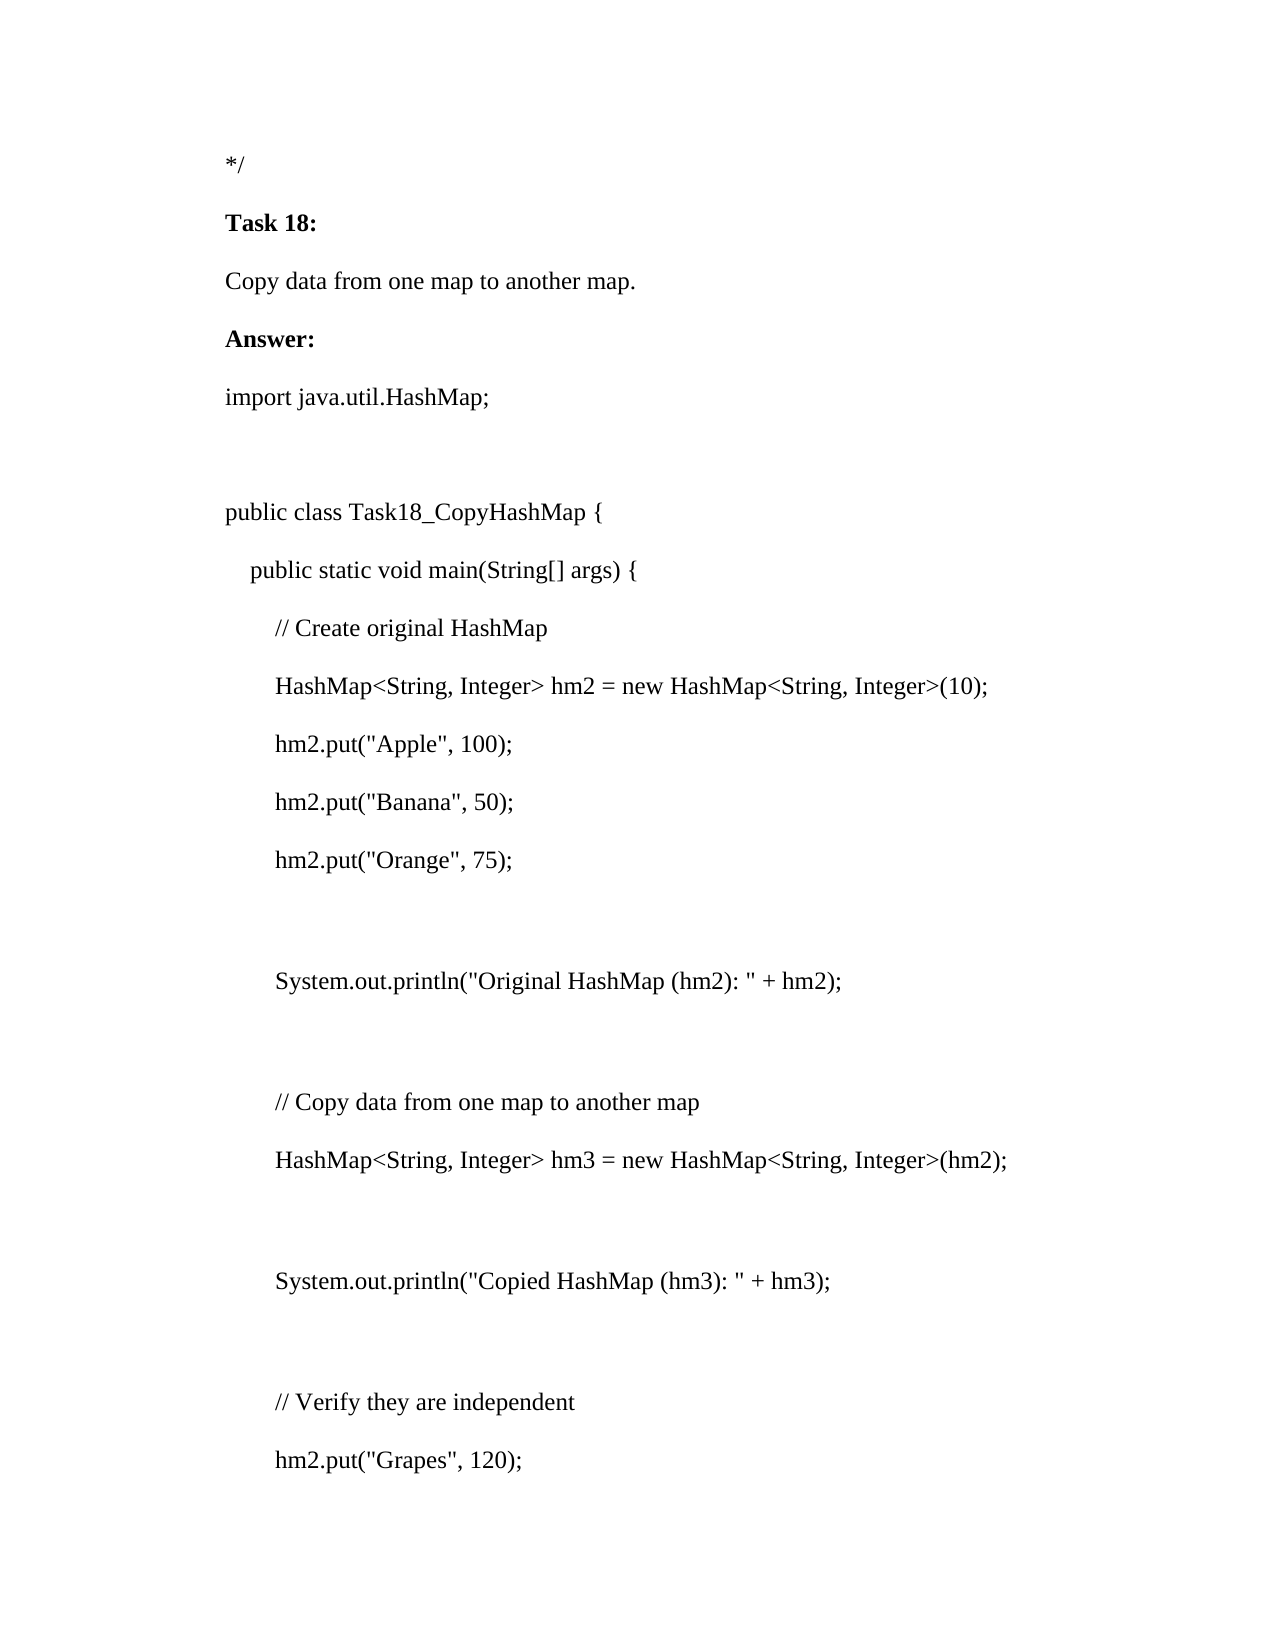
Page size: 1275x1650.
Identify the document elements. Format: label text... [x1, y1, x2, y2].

text System.out.println("Original HashMap (hm2): " + hm2); [225, 966, 1125, 995]
text // Verify they are independent [225, 1387, 1125, 1416]
text // Copy data from one map to another map [225, 1087, 1125, 1116]
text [225, 1266, 1125, 1295]
text hm2.put("Banana", 50); [225, 787, 1125, 816]
text HashMap<String, Integer> hm3 = new HashMap<String, Integer>(hm2); [225, 1145, 1125, 1174]
text Answer: [225, 324, 1125, 352]
text hm2.put("Orange", 75); [225, 845, 1125, 874]
text import java.util.HashMap; [225, 382, 1125, 410]
text Copy data from one map to another map. [225, 266, 1125, 294]
text HashMap<String, Integer> hm2 = new HashMap<String, Integer>(10); [225, 671, 1125, 700]
text public static void main(String[] args) { [225, 555, 1125, 584]
text */ [225, 150, 1125, 179]
text hm2.put("Apple", 100); [225, 729, 1125, 758]
text public class Task18_CopyHashMap { [225, 497, 1125, 526]
text hm2.put("Grapes", 120); [225, 1445, 1125, 1474]
text // Create original HashMap [225, 613, 1125, 642]
text Task 18: [225, 208, 1125, 237]
